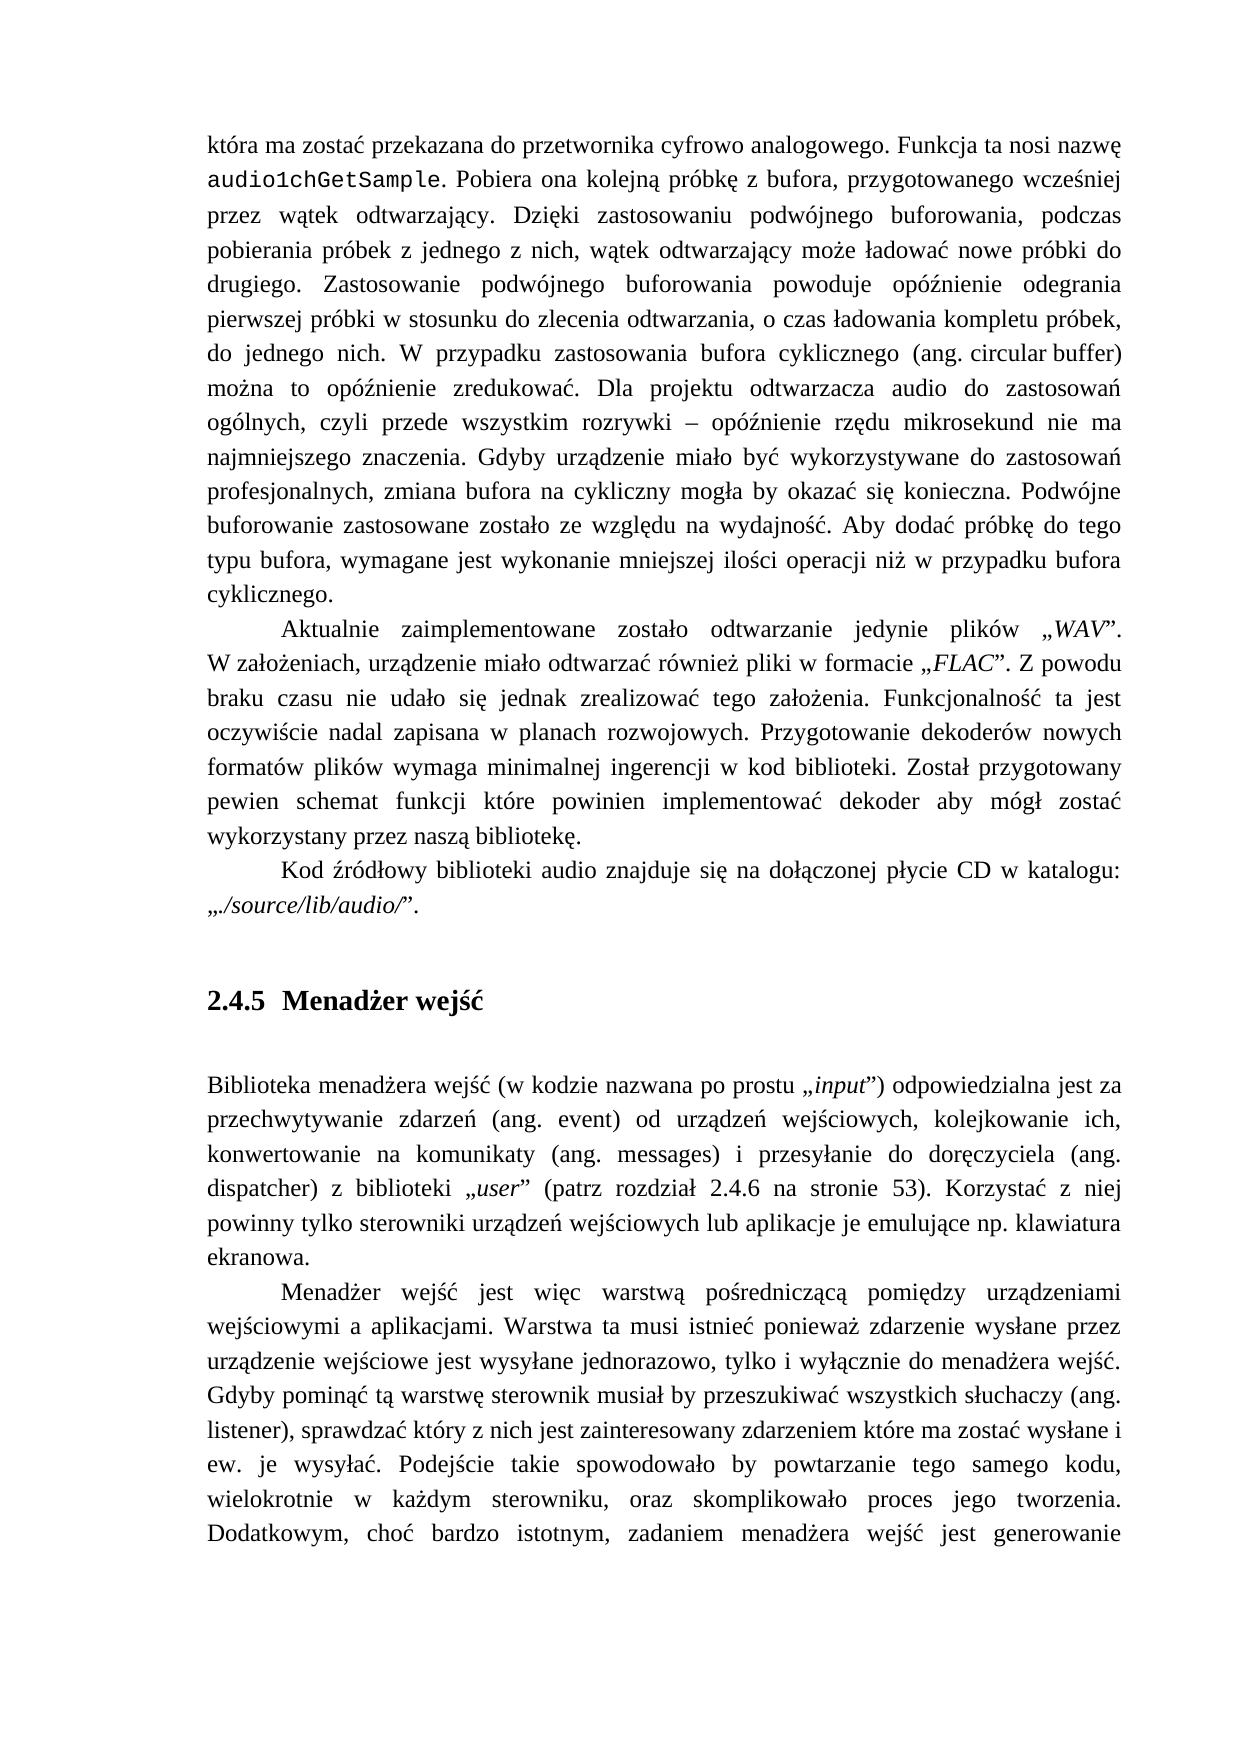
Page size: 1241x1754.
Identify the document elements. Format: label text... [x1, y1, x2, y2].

text Aktualnie zaimplementowane zostało odtwarzanie jedynie plików „WAV”. W założeniach, urządzenie miało odtwarzać również pliki w formacie „FLAC”. Z powodu braku czasu nie udało się jednak zrealizować tego założenia. Funkcjonalność ta jest oczywiście nadal zapisana w planach rozwojowych. Przygotowanie dekoderów nowych formatów plików wymaga minimalnej ingerencji w kod biblioteki. Został przygotowany pewien schemat funkcji które powinien implementować dekoder aby mógł zostać wykorzystany przez naszą bibliotekę. [207, 614, 1122, 850]
subtitle Menadżer wejść [207, 983, 1122, 1017]
text Kod źródłowy biblioteki audio znajduje się na dołączonej płycie CD w katalogu: „./source/lib/audio/”. [207, 855, 1122, 919]
text Biblioteka menadżera wejść (w kodzie nazwana po prostu „input”) odpowiedzialna jest za przechwytywanie zdarzeń (ang. event) od urządzeń wejściowych, kolejkowanie ich, konwertowanie na komunikaty (ang. messages) i przesyłanie do doręczyciela (ang. dispatcher) z biblioteki „user” (patrz rozdział 2.4.5 na stronie 49). Korzystać z niej powinny tylko sterowniki urządzeń wejściowych lub aplikacje je emulujące np. klawiatura ekranowa. [207, 1070, 1122, 1271]
